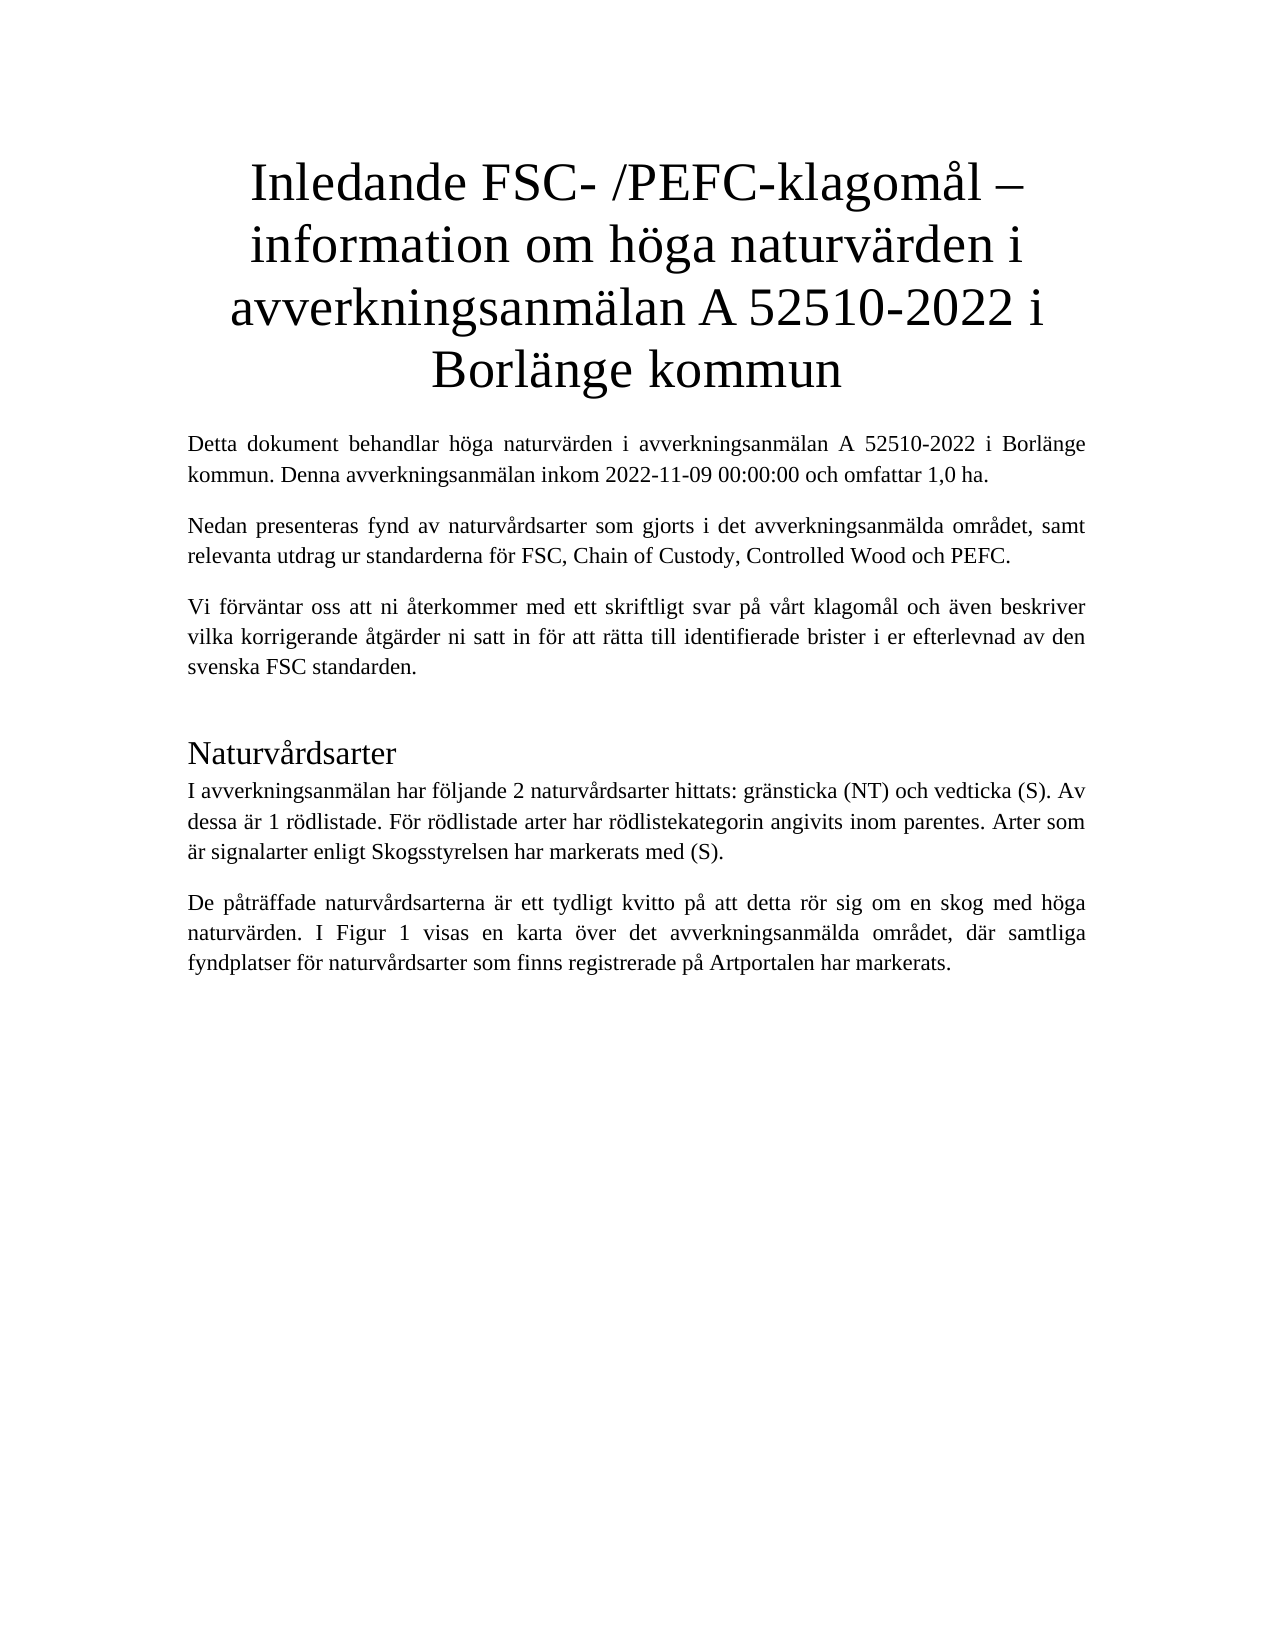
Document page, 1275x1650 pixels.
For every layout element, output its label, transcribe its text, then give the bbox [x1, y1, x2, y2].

text Vi förväntar oss att ni återkommer med ett skriftligt svar på vårt klagomål och även beskriver vilka korrigerande åtgärder ni satt in för att rätta till identifierade brister i er efterlevnad av den svenska FSC standarden. [187, 593, 1087, 680]
text De påträffade naturvårdsarterna är ett tydligt kvitto på att detta rör sig om en skog med höga naturvärden. I Figur 1 visas en karta över det avverkningsanmälda området, där samtliga fyndplatser för naturvårdsarter som finns registrerade på Artportalen har markerats. [187, 889, 1087, 976]
title Inledande FSC- /PEFC-klagomål – information om höga naturvärden i avverkningsanmälan A 52510-2022 i Borlänge kommun [187, 150, 1087, 399]
subtitle Naturvårdsarter [187, 733, 1087, 772]
text Nedan presenteras fynd av naturvårdsarter som gjorts i det avverkningsanmälda området, samt relevanta utdrag ur standarderna för FSC, Chain of Custody, Controlled Wood och PEFC. [187, 512, 1087, 568]
text I avverkningsanmälan har följande 2 naturvårdsarter hittats: gränsticka (NT) och vedticka (S). Av dessa är 1 rödlistade. För rödlistade arter har rödlistekategorin angivits inom parentes. Arter som är signalarter enligt Skogsstyrelsen har markerats med (S). [187, 778, 1087, 864]
text Detta dokument behandlar höga naturvärden i avverkningsanmälan A 52510-2022 i Borlänge kommun. Denna avverkningsanmälan inkom 2022-11-09 00:00:00 och omfattar 1,0 ha. [187, 430, 1087, 487]
